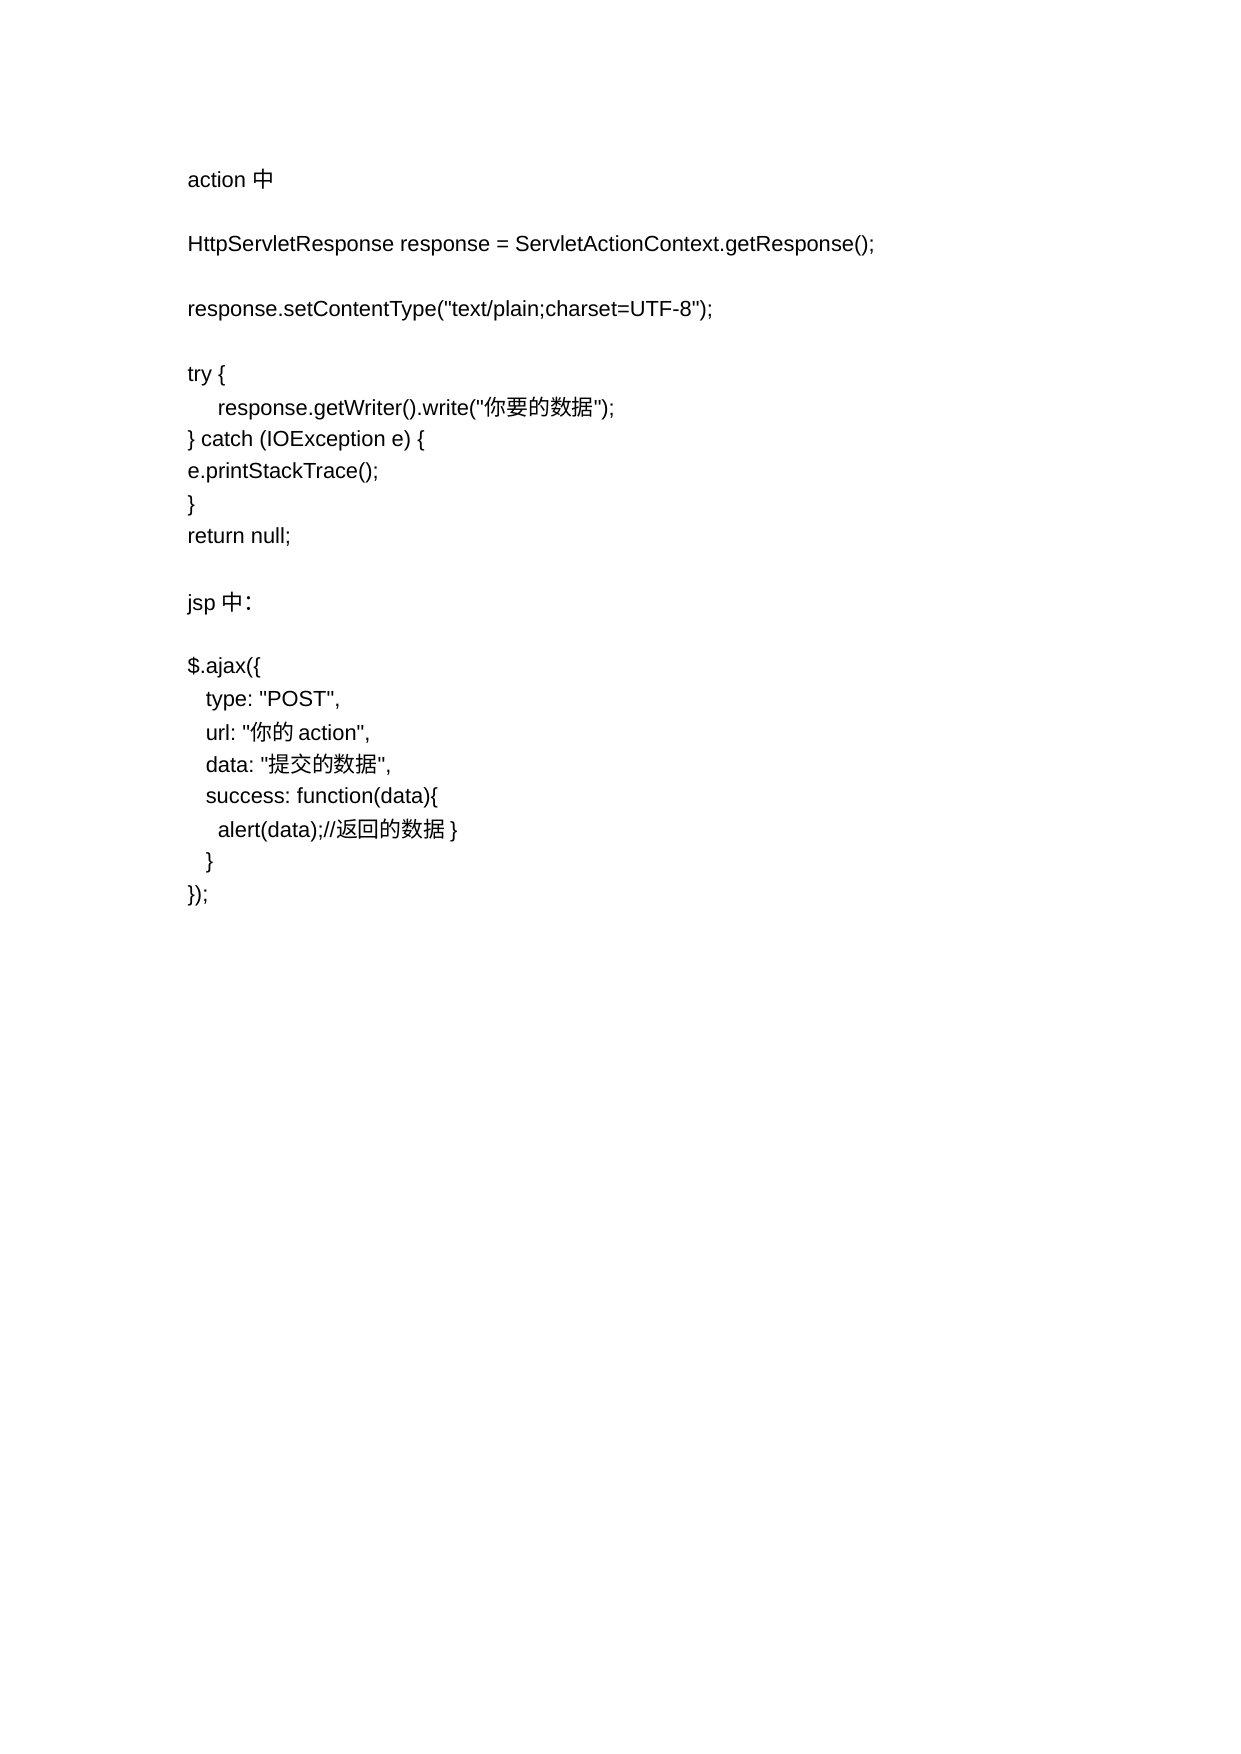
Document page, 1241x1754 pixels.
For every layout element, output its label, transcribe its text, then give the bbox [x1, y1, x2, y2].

text action 中 HttpServletResponse response = ServletActionContext.getResponse(); response.setContentType("text/plain;charset=UTF-8"); try { response.getWriter().write("你要的数据"); } catch (IOException e) { e.printStackTrace(); } return null; jsp 中： $.ajax({ type: "POST", url: "你的action", data: "提交的数据", success: function(data){ alert(data);//返回的数据 } } }); [187, 162, 1053, 909]
